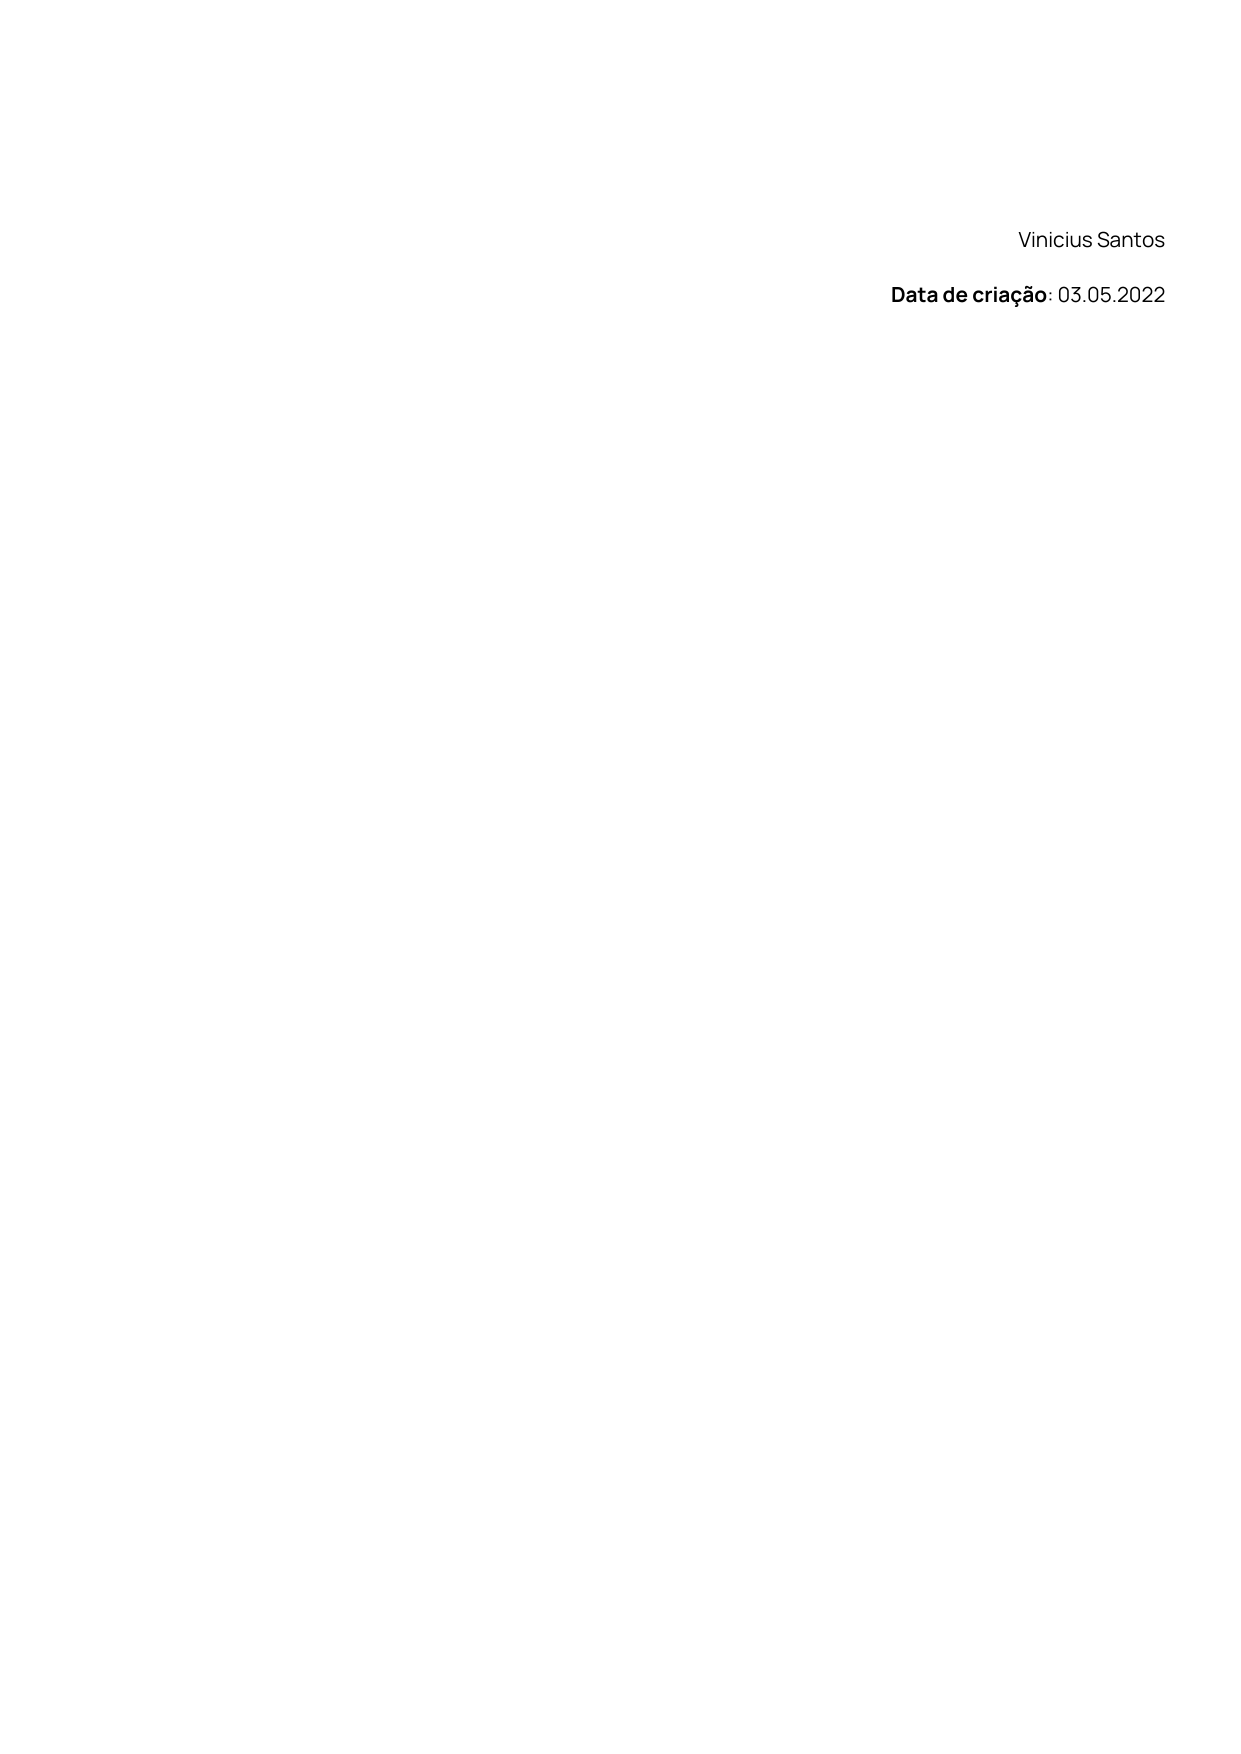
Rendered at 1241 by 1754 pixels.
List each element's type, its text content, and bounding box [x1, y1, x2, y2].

text Vinicius Santos [271, 225, 1165, 253]
text Data de criação: 03.05.2022 [271, 280, 1165, 308]
